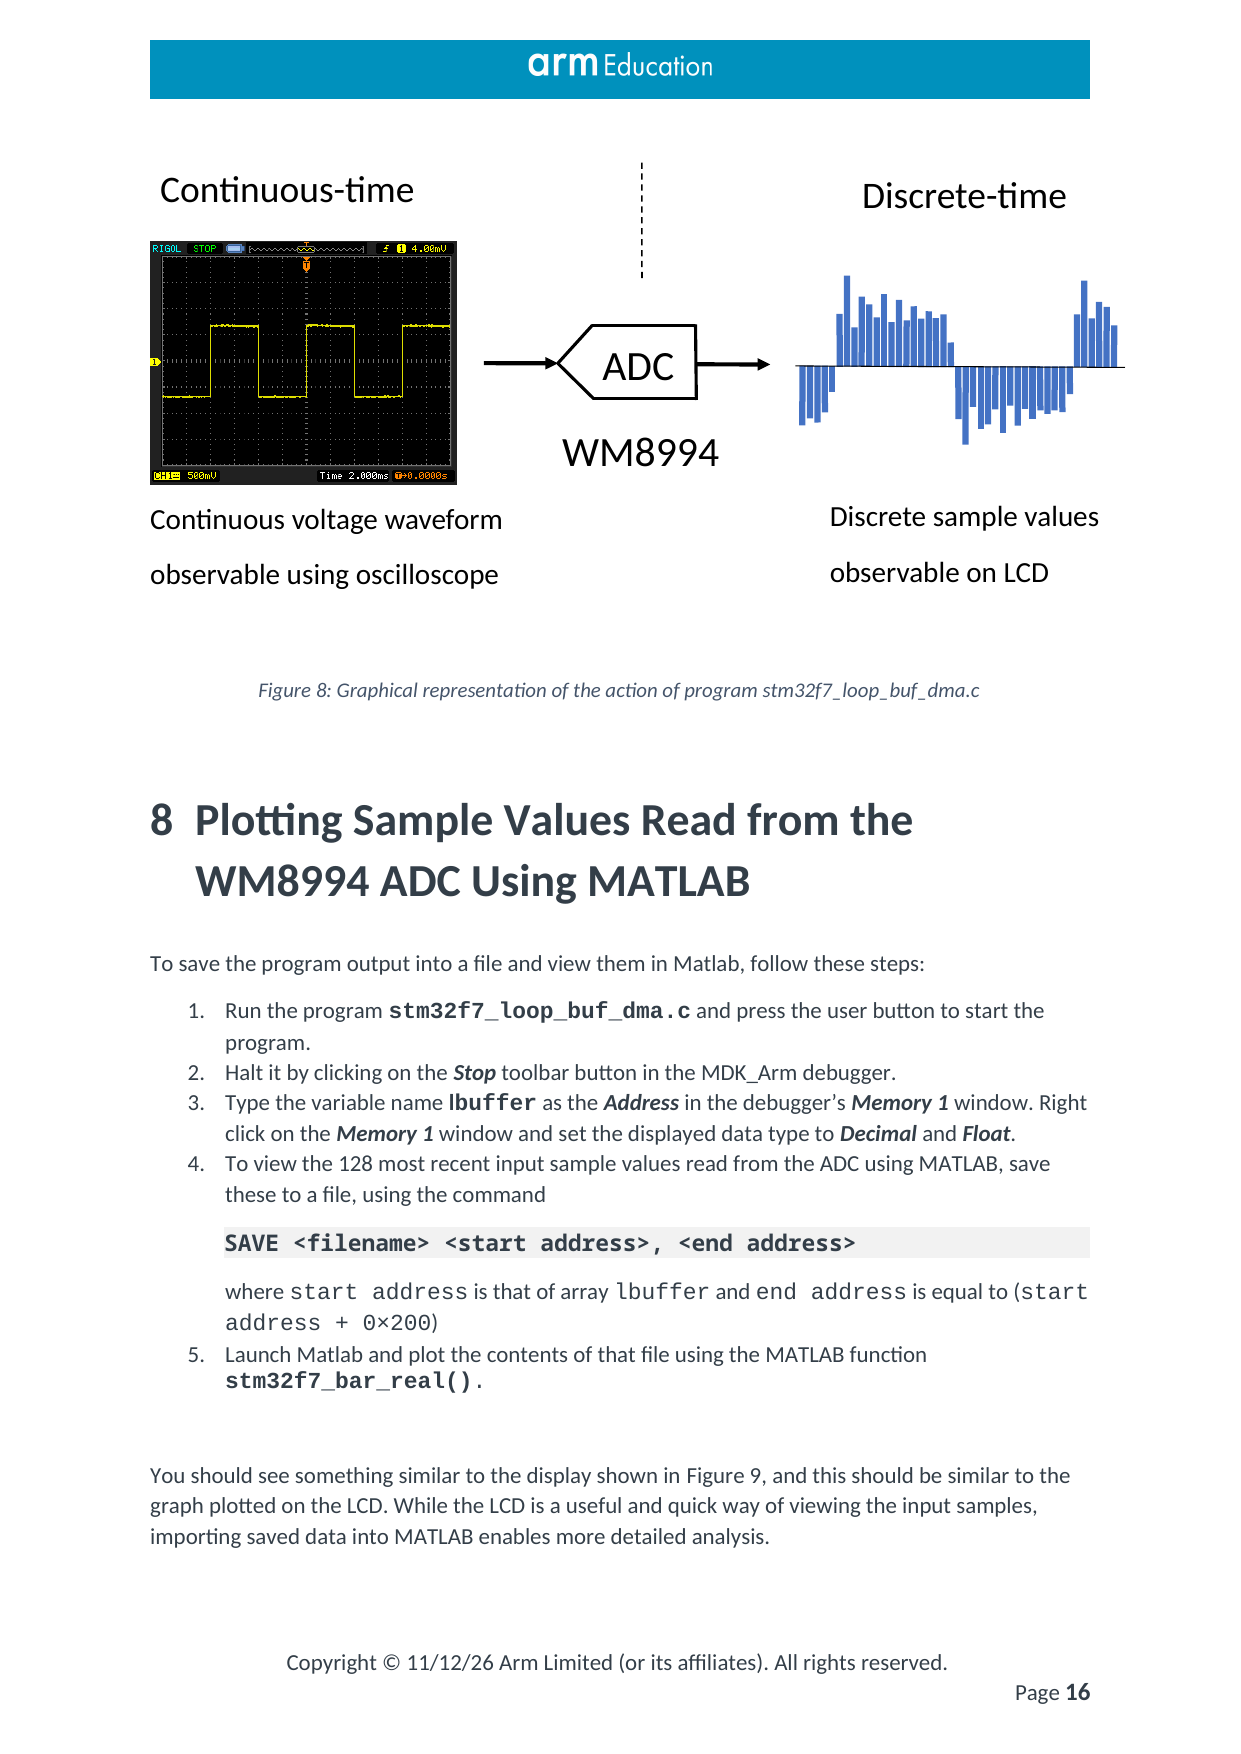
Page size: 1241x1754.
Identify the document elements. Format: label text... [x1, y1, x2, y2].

list To view the 128 most recent input sample values read from the ADC using MATLAB, save these to a file, using the command [187, 1149, 1090, 1208]
picture [554, 54, 566, 75]
text SAVE <filename> <start address>, <end address> [224, 1227, 1090, 1258]
picture [570, 54, 597, 75]
text Figure 8: Graphical representation of the action of program stm32f7_loop_buf_dma.c [150, 677, 1090, 703]
list Run the program stm32f7_loop_buf_dma.c and press the user button to start the program. [187, 996, 1090, 1056]
picture [675, 58, 679, 75]
text To save the program output into a file and view them in Matlab, follow these steps: [150, 949, 1090, 977]
list Halt it by clicking on the Stop toolbar button in the MDK_Arm debugger. [187, 1058, 1090, 1086]
text You should see something similar to the display shown in Figure 9, and this should be similar to the graph plotted on the LCD. While the LCD is a useful and quick way of viewing the input samples, importing saved data into MATLAB enables more detailed analysis. [150, 1461, 1090, 1550]
picture [529, 54, 548, 75]
list Type the variable name lbuffer as the Address in the debugger’s Memory 1 window. Right click on the Memory 1 window and set the displayed data type to Decimal and Float. [187, 1088, 1090, 1147]
picture [150, 241, 457, 485]
list where start address is that of array lbuffer and end address is equal to (start address + 0×200) [225, 1277, 1090, 1338]
subtitle Plotting Sample Values Read from the WM8994 ADC Using MATLAB [150, 791, 1090, 907]
picture [606, 55, 615, 75]
list Launch Matlab and plot the contents of that file using the MATLAB function stm32f7_bar_real(). [187, 1340, 1090, 1396]
